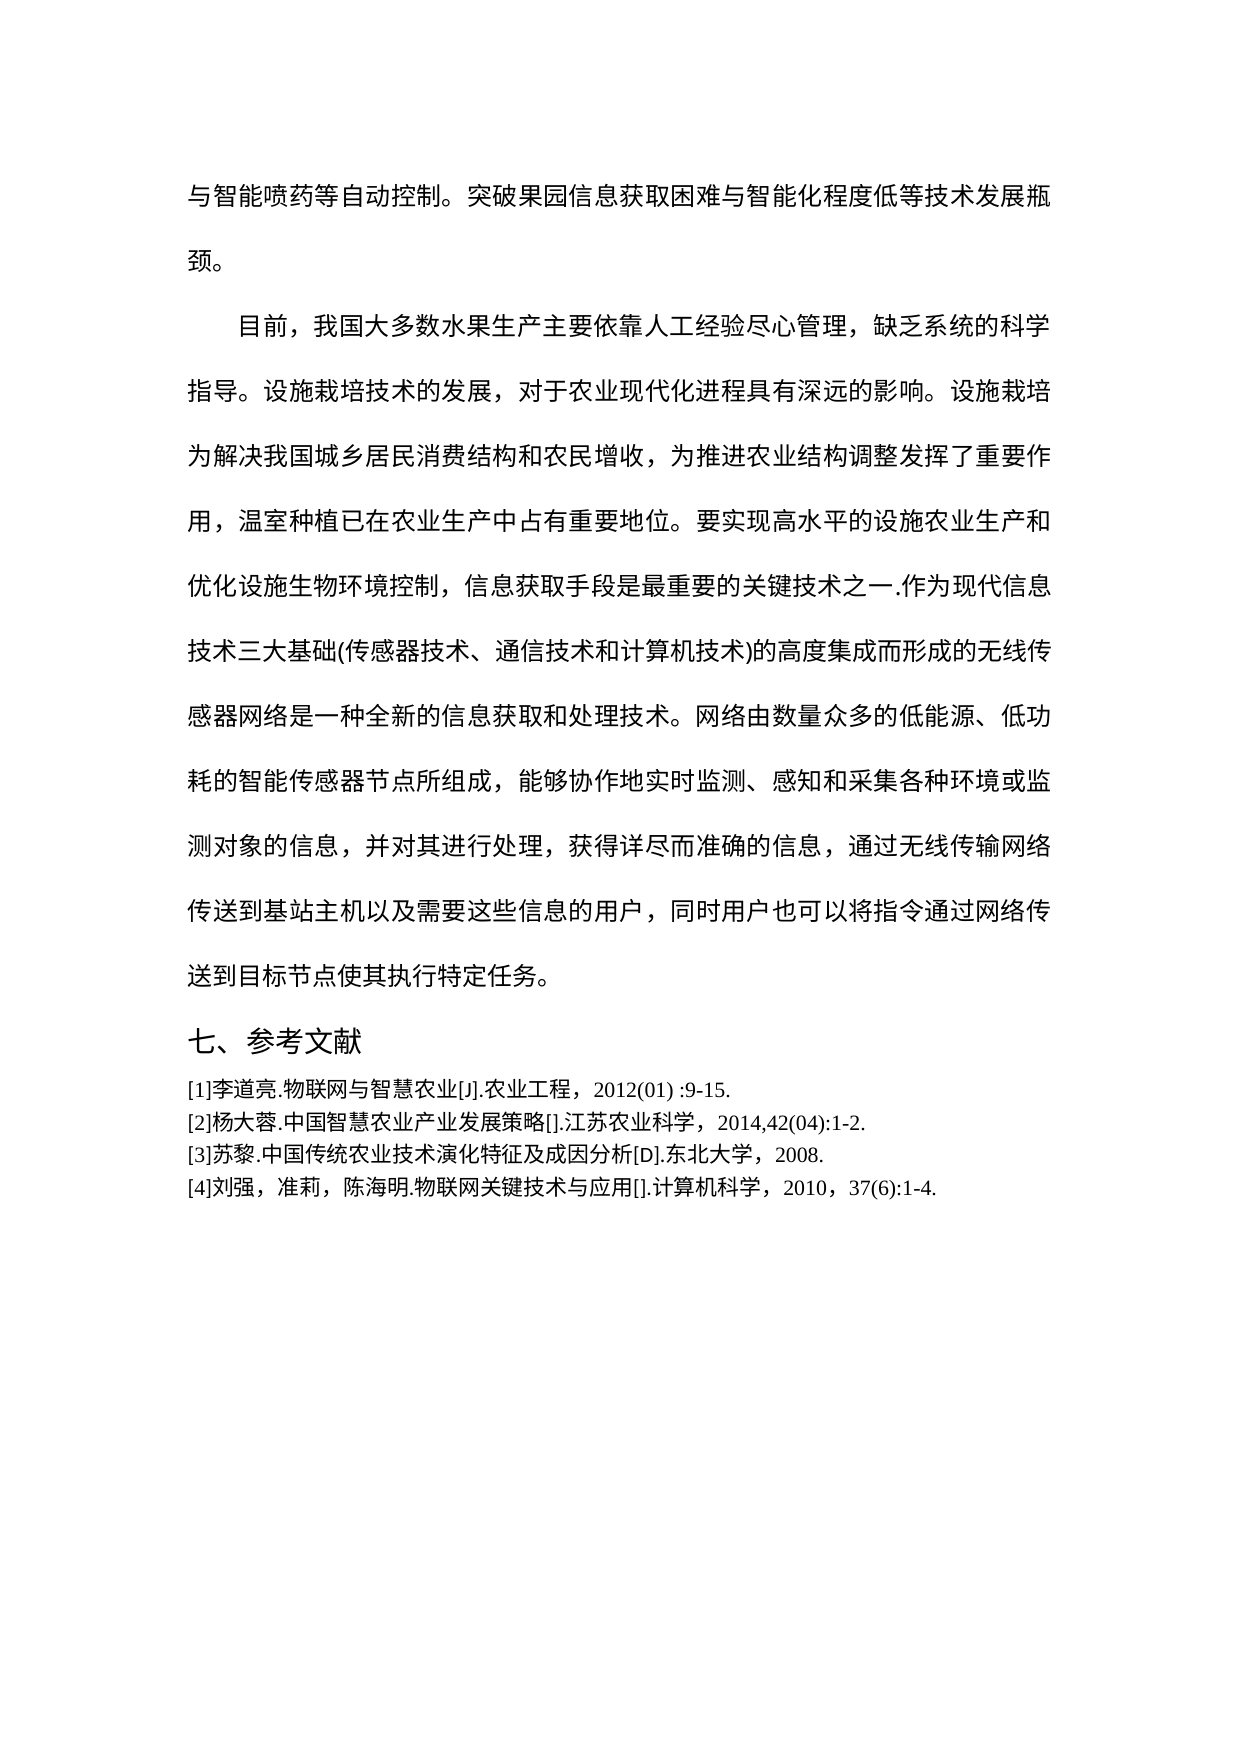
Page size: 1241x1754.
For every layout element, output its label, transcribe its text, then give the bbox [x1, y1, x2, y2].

text [1]李道亮.物联网与智慧农业[J].农业工程，2012(01) :9-15. [187, 1072, 1053, 1104]
text 七、参考文献 [187, 1007, 1053, 1072]
text [2]杨大蓉.中国智慧农业产业发展策略[].江苏农业科学，2014,42(04):1-2. [187, 1104, 1053, 1137]
text [4]刘强，准莉，陈海明.物联网关键技术与应用[].计算机科学，2010，37(6):1-4. [187, 1169, 1053, 1202]
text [187, 162, 1053, 292]
text 目前，我国大多数水果生产主要依靠人工经验尽心管理，缺乏系统的科学指导。设施栽培技术的发展，对于农业现代化进程具有深远的影响。设施栽培为解决我国城乡居民消费结构和农民增收，为推进农业结构调整发挥了重要作用，温室种植已在农业生产中占有重要地位。要实现高水平的设施农业生产和优化设施生物环境控制，信息获取手段是最重要的关键技术之一.作为现代信息技术三大基础(传感器技术、通信技术和计算机技术)的高度集成而形成的无线传感器网络是一种全新的信息获取和处理技术。网络由数量众多的低能源、低功耗的智能传感器节点所组成，能够协作地实时监测、感知和采集各种环境或监测对象的信息，并对其进行处理，获得详尽而准确的信息，通过无线传输网络传送到基站主机以及需要这些信息的用户，同时用户也可以将指令通过网络传送到目标节点使其执行特定任务。 [187, 292, 1053, 1007]
text [3]苏黎.中国传统农业技术演化特征及成因分析[D].东北大学，2008. [187, 1137, 1053, 1169]
